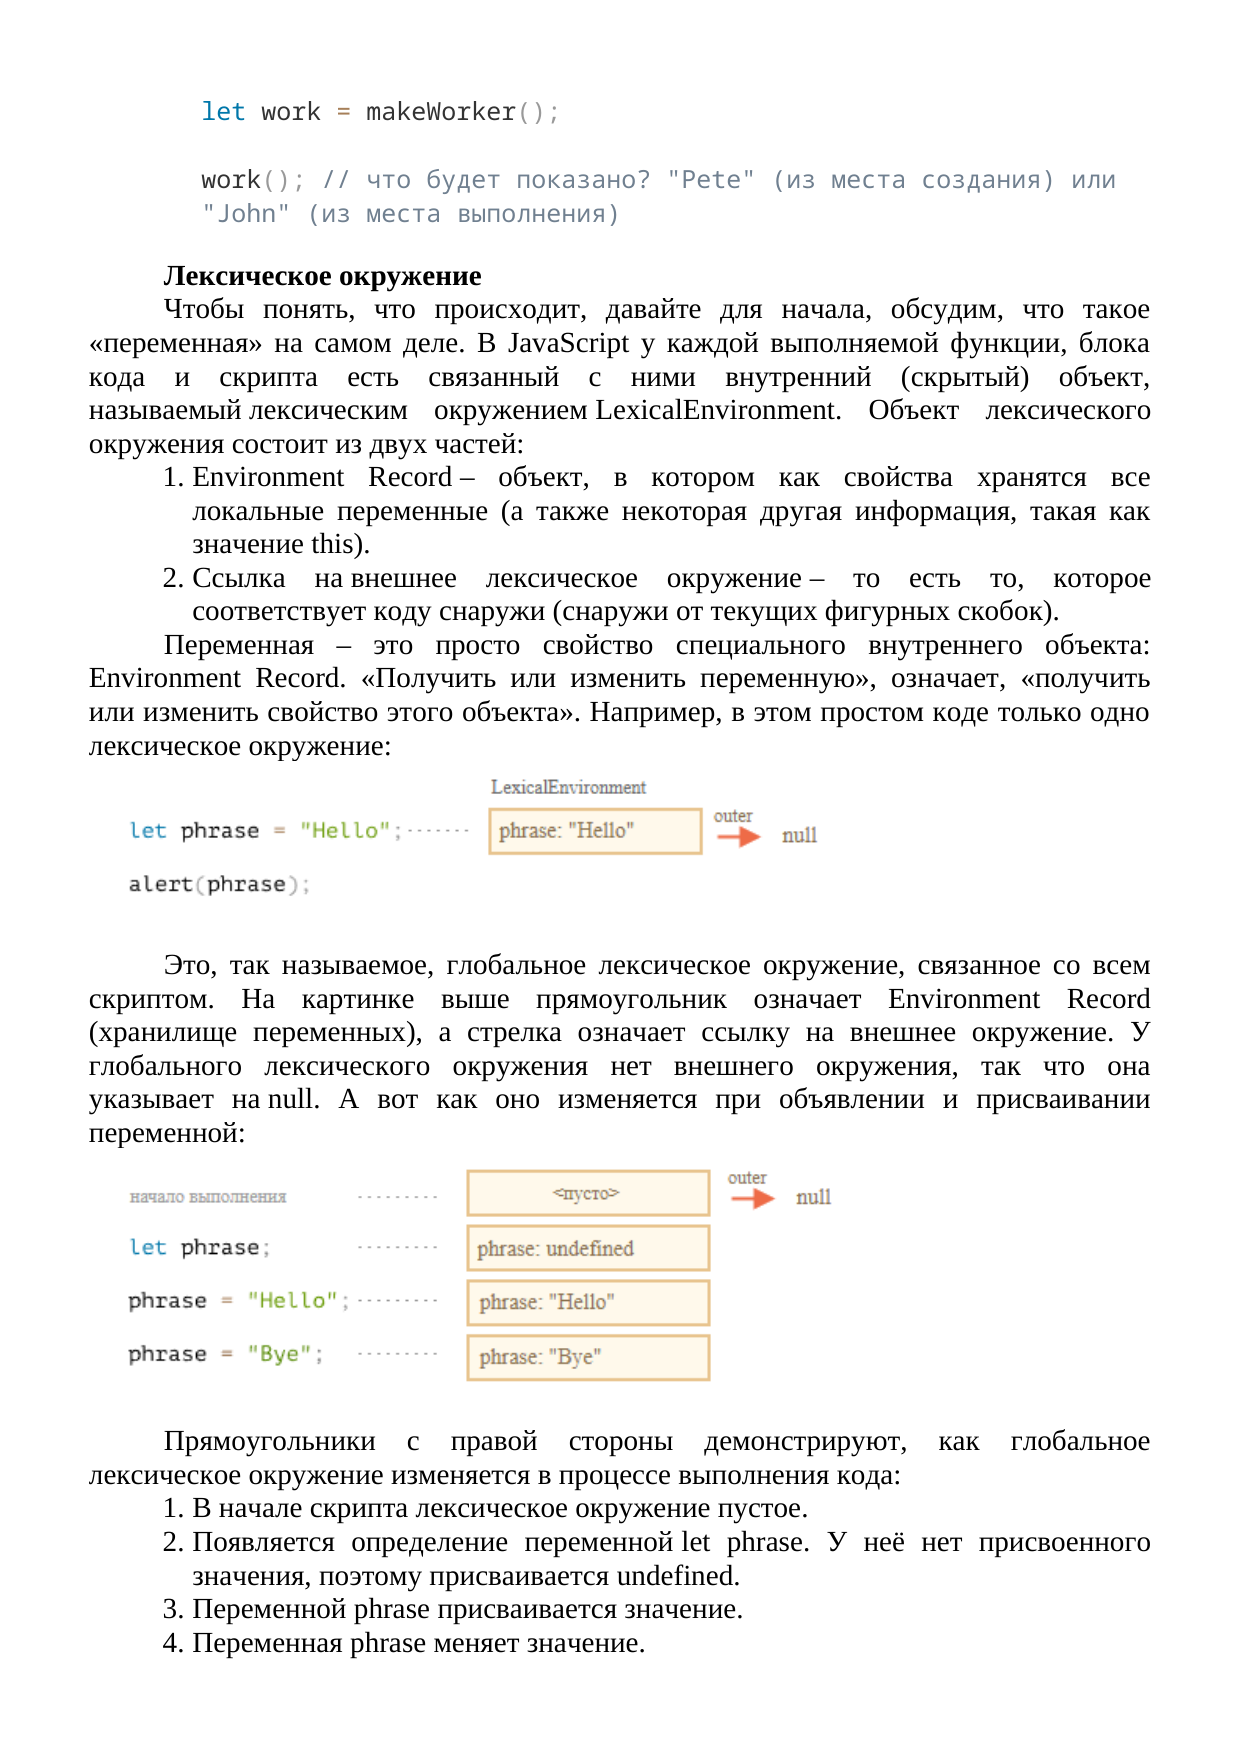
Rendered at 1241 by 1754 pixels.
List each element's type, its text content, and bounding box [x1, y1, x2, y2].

picture [88, 1148, 869, 1405]
text Это, так называемое, глобальное лексическое окружение, связанное со всем скриптом. На картинке выше прямоугольник означает Environment Record (хранилище переменных), а стрелка означает ссылку на внешнее окружение. У глобального лексического окружения нет внешнего окружения, так что она указывает на null. А вот как оно изменяется при объявлении и присваивании переменной: [89, 947, 1152, 1148]
list Ссылка на внешнее лексическое окружение – то есть то, которое соответствует коду снаружи (снаружи от текущих фигурных скобок). [162, 560, 1152, 627]
text Переменная – это просто свойство специального внутреннего объекта: Environment Record. «Получить или изменить переменную», означает, «получить или изменить свойство этого объекта». Например, в этом простом коде только одно лексическое окружение: [89, 627, 1152, 761]
text let work = makeWorker(); [201, 93, 1152, 127]
list В начале скрипта лексическое окружение пустое. [162, 1491, 1152, 1524]
list Переменная phrase меняет значение. [162, 1625, 1152, 1658]
list Environment Record – объект, в котором как свойства хранятся все локальные переменные (а также некоторая другая информация, такая как значение this). [162, 459, 1152, 560]
list Появляется определение переменной let phrase. У неё нет присвоенного значения, поэтому присваивается undefined. [162, 1524, 1152, 1591]
picture [88, 761, 869, 929]
text work(); // что будет показано? "Pete" (из места создания) или "John" (из места выполнения) [201, 161, 1152, 229]
text Лексическое окружение [89, 258, 1152, 292]
text Чтобы понять, что происходит, давайте для начала, обсудим, что такое «переменная» на самом деле. В JavaScript у каждой выполняемой функции, блока кода и скрипта есть связанный с ними внутренний (скрытый) объект, называемый лексическим окружением LexicalEnvironment. Объект лексического окружения состоит из двух частей: [89, 292, 1152, 459]
list Переменной phrase присваивается значение. [162, 1591, 1152, 1625]
text Прямоугольники с правой стороны демонстрируют, как глобальное лексическое окружение изменяется в процессе выполнения кода: [89, 1423, 1152, 1491]
